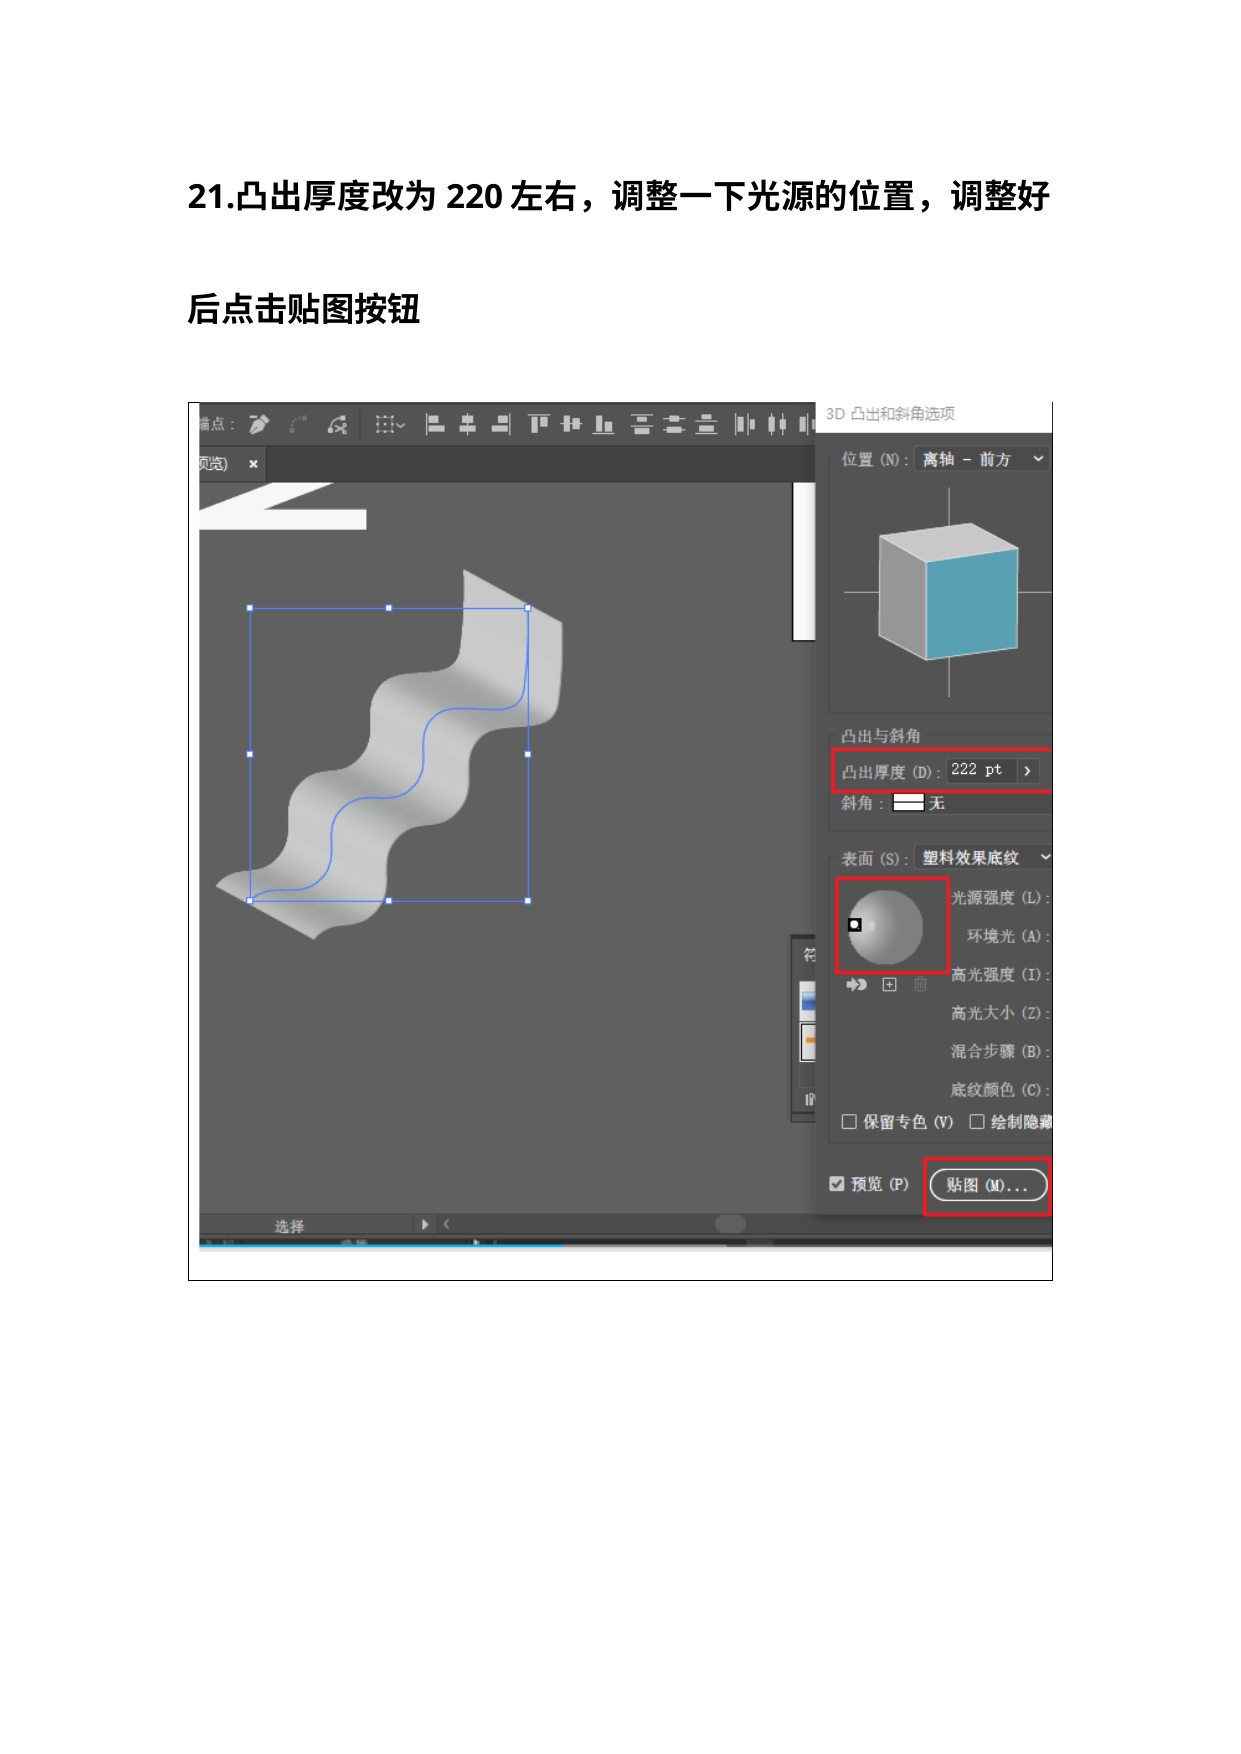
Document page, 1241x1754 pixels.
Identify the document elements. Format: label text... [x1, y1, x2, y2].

picture [199, 402, 1053, 1252]
subtitle 21.凸出厚度改为220左右，调整一下光源的位置，调整好后点击贴图按钮 [187, 162, 1053, 339]
table_header [189, 403, 1052, 1280]
